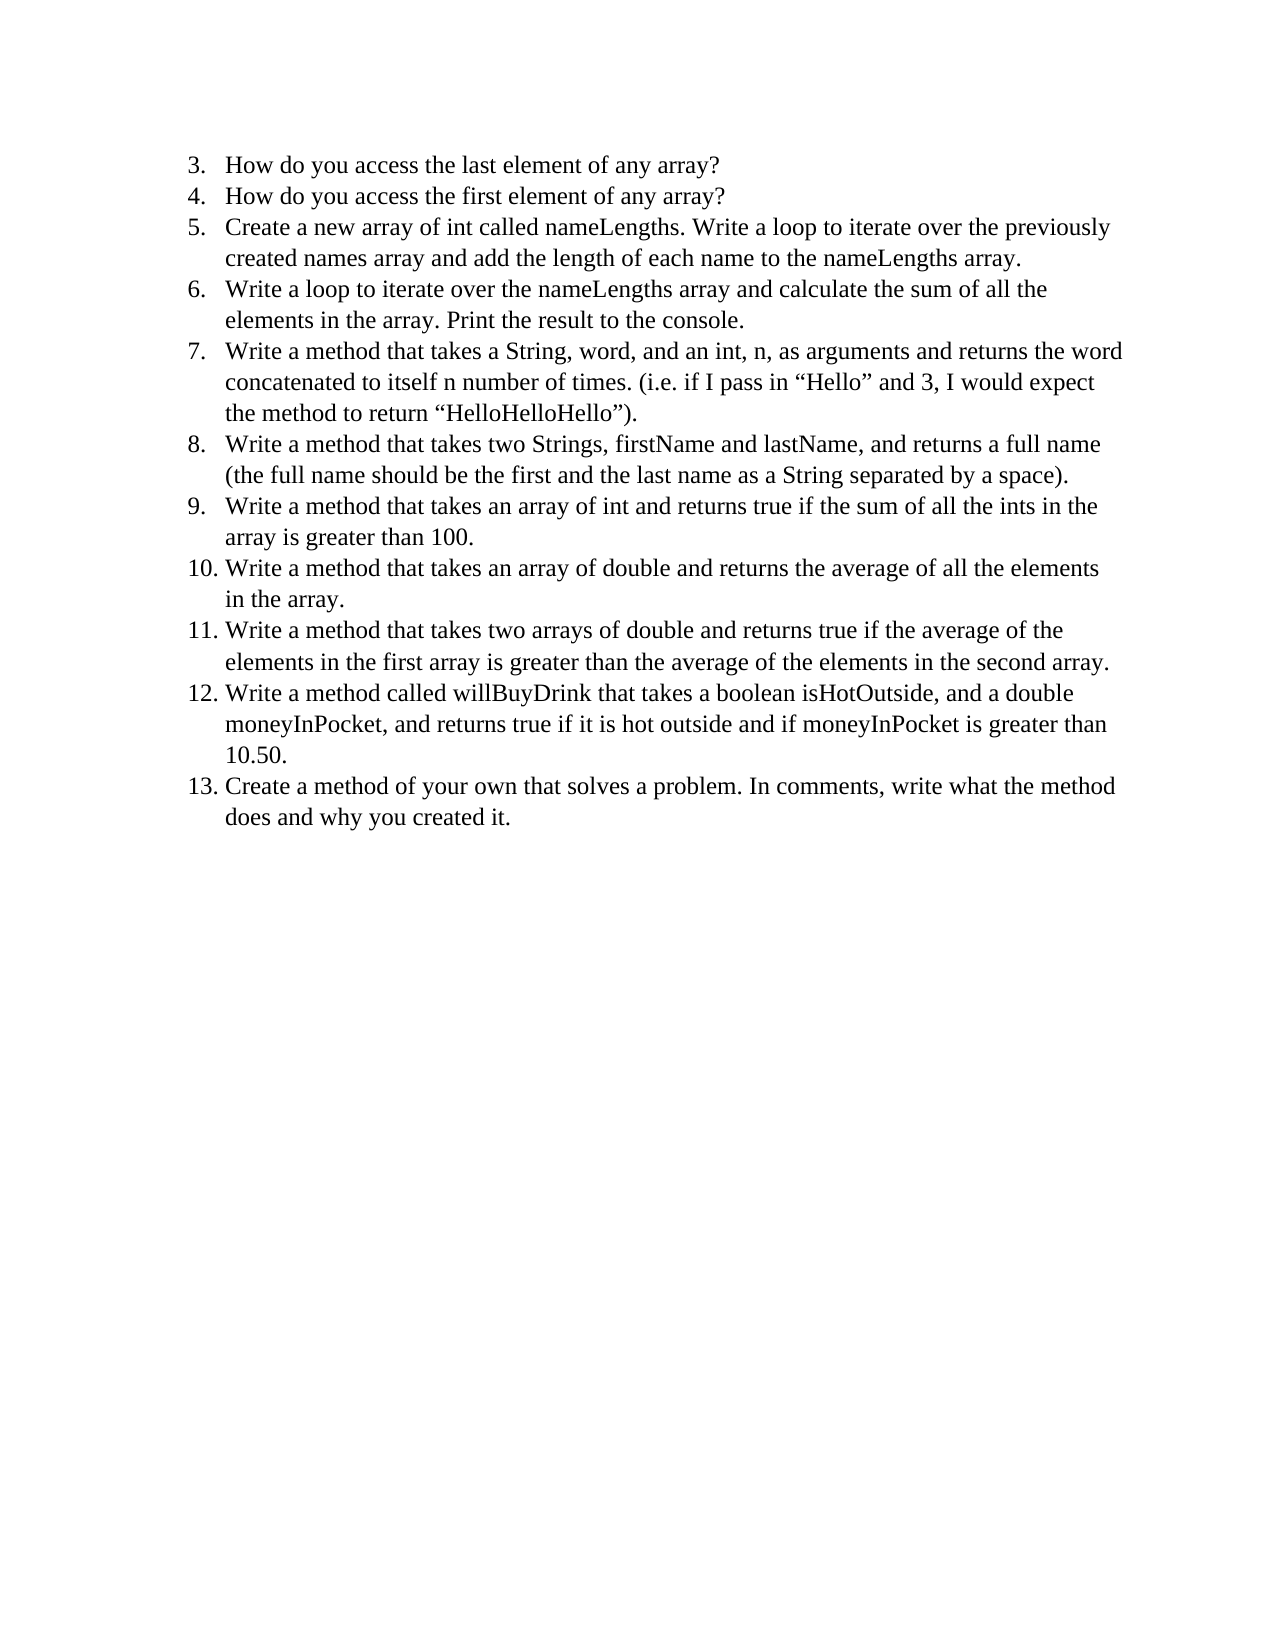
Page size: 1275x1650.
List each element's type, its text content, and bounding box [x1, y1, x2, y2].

list Write a method that takes two Strings, firstName and lastName, and returns a full name (the full name should be the first and the last name as a String separated by a space). [187, 429, 1125, 489]
list Write a method that takes a String, word, and an int, n, as arguments and returns the word concatenated to itself n number of times. (i.e. if I pass in “Hello” and 3, I would expect the method to return “HelloHelloHello”). [187, 336, 1125, 427]
list How do you access the last element of any array? [187, 150, 1125, 179]
list How do you access the first element of any array? [187, 181, 1125, 210]
list Write a method called willBuyDrink that takes a boolean isHotOutside, and a double moneyInPocket, and returns true if it is hot outside and if moneyInPocket is greater than 10.50. [187, 678, 1125, 768]
list Write a method that takes an array of double and returns the average of all the elements in the array. [187, 553, 1125, 613]
list Create a new array of int called nameLengths. Write a loop to iterate over the previously created names array and add the length of each name to the nameLengths array. [187, 212, 1125, 272]
list Write a method that takes an array of int and returns true if the sum of all the ints in the array is greater than 100. [187, 491, 1125, 551]
list Create a method of your own that solves a problem. In comments, write what the method does and why you created it. [187, 771, 1125, 831]
list Write a loop to iterate over the nameLengths array and calculate the sum of all the elements in the array. Print the result to the console. [187, 274, 1125, 334]
list Write a method that takes two arrays of double and returns true if the average of the elements in the first array is greater than the average of the elements in the second array. [187, 616, 1125, 675]
